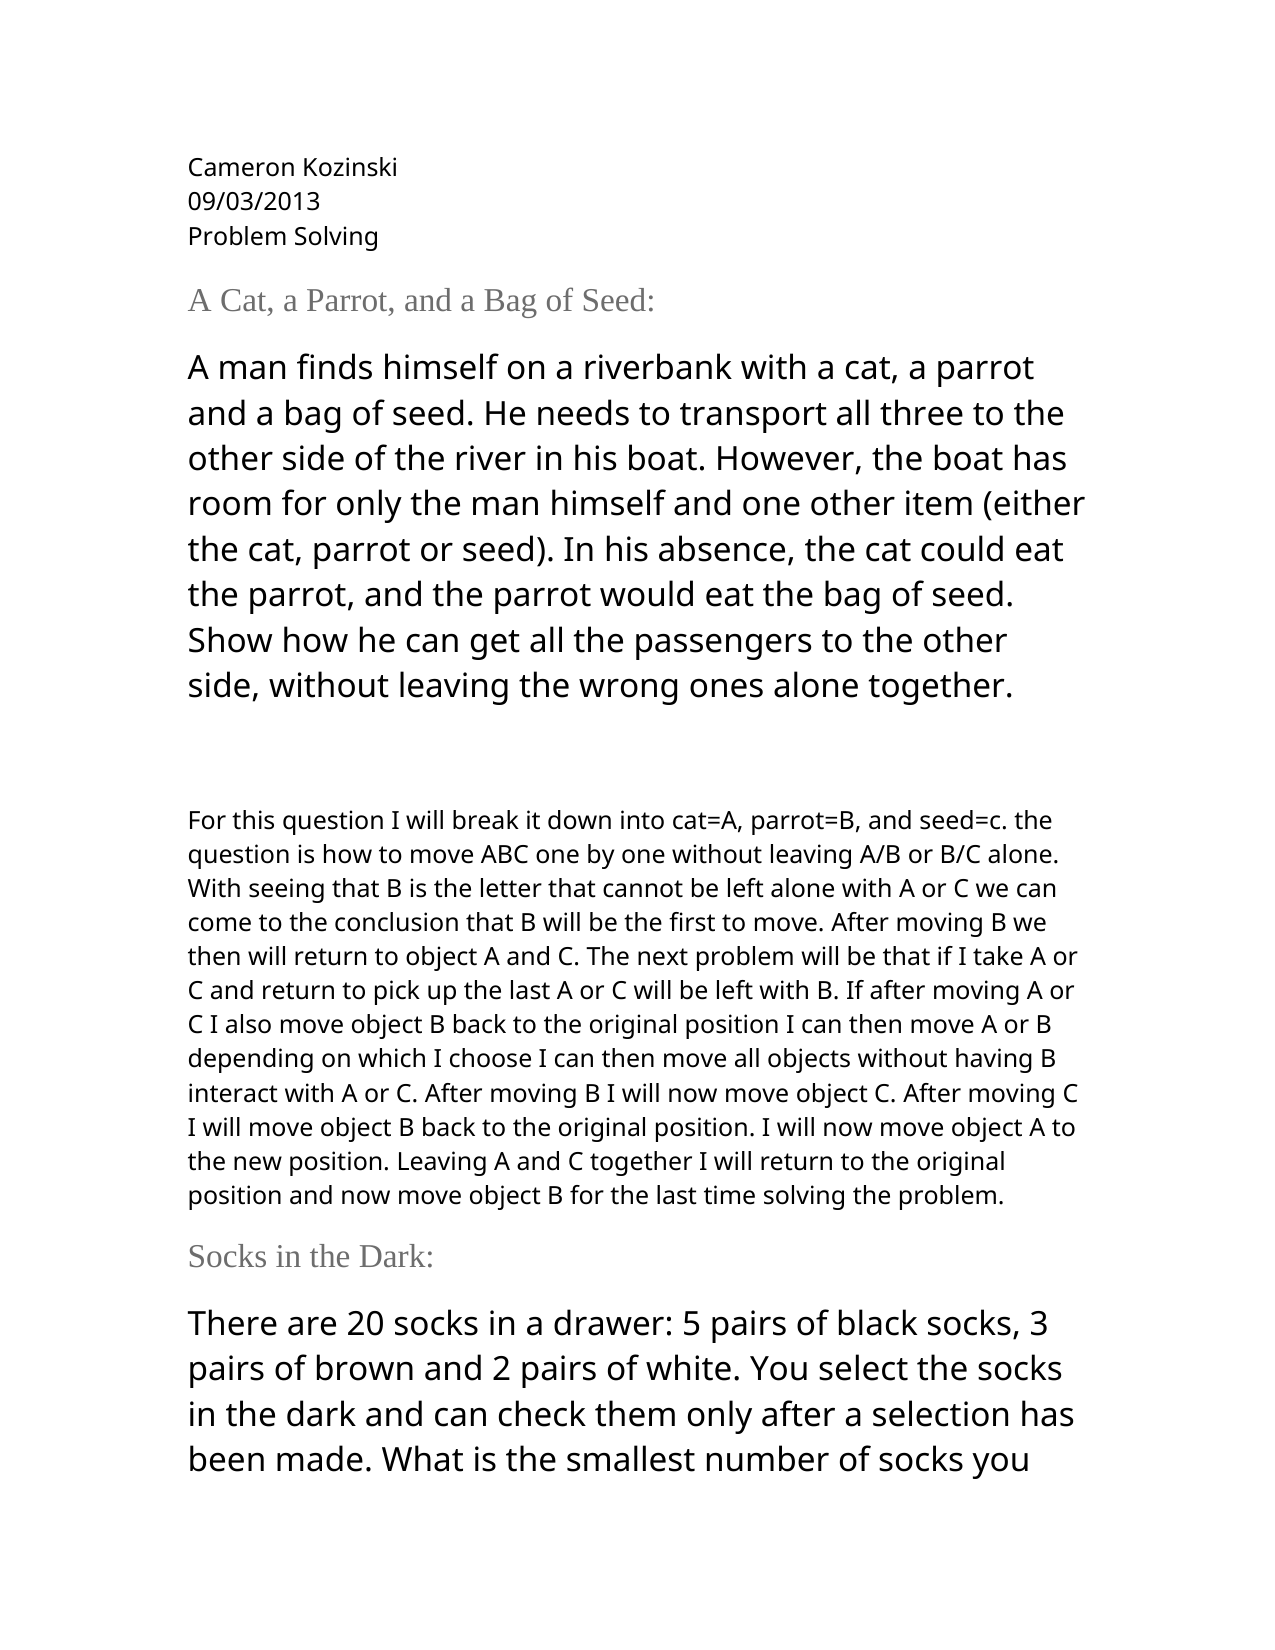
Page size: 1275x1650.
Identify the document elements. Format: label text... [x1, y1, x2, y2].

text For this question I will break it down into cat=A, parrot=B, and seed=c. the question is how to move ABC one by one without leaving A/B or B/C alone. With seeing that B is the letter that cannot be left alone with A or C we can come to the conclusion that B will be the first to move. After moving B we then will return to object A and C. The next problem will be that if I take A or C and return to pick up the last A or C will be left with B. If after moving A or C I also move object B back to the original position I can then move A or B depending on which I choose I can then move all objects without having B interact with A or C. After moving B I will now move object C. After moving C I will move object B back to the original position. I will now move object A to the new position. Leaving A and C together I will return to the original position and now move object B for the last time solving the problem. [187, 803, 1087, 1211]
text Socks in the Dark: [187, 1236, 1087, 1275]
text Cameron Kozinski [187, 150, 1087, 184]
text 09/03/2013 [187, 184, 1087, 218]
text Problem Solving [187, 218, 1087, 252]
text A man finds himself on a riverbank with a cat, a parrot and a bag of seed. He needs to transport all three to the other side of the river in his boat. However, the boat has room for only the man himself and one other item (either the cat, parrot or seed). In his absence, the cat could eat the parrot, and the parrot would eat the bag of seed. Show how he can get all the passengers to the other side, without leaving the wrong ones alone together. [187, 344, 1087, 707]
text A Cat, a Parrot, and a Bag of Seed: [187, 281, 1087, 319]
